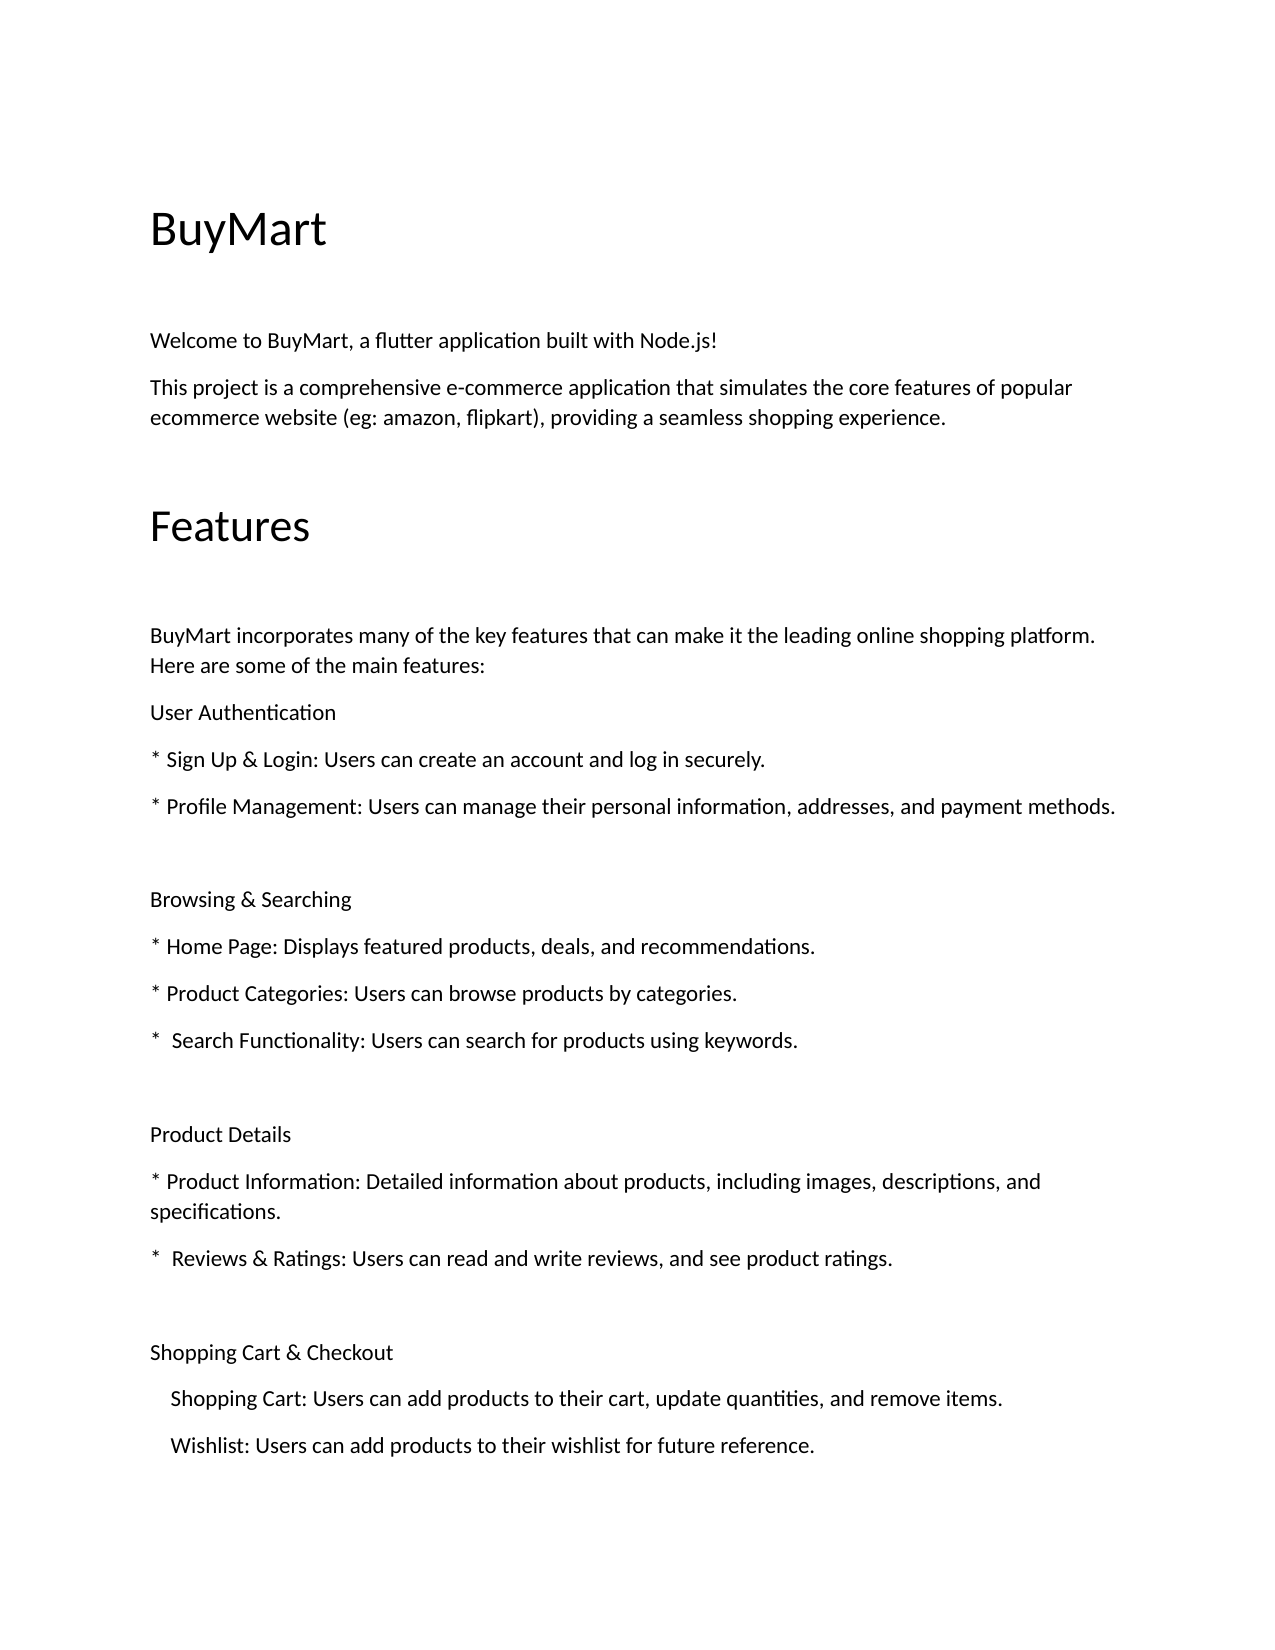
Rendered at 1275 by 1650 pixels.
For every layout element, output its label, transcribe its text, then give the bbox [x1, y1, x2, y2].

text * Product Categories: Users can browse products by categories. [150, 979, 1125, 1007]
text * Profile Management: Users can manage their personal information, addresses, and payment methods. [150, 792, 1125, 820]
text Product Details [150, 1120, 1125, 1148]
text Shopping Cart: Users can add products to their cart, update quantities, and remove items. [150, 1384, 1125, 1412]
text This project is a comprehensive e-commerce application that simulates the core features of popular ecommerce website (eg: amazon, flipkart), providing a seamless shopping experience. [150, 373, 1125, 431]
text Shopping Cart & Checkout [150, 1338, 1125, 1366]
text Browsing & Searching [150, 886, 1125, 913]
text Features [150, 497, 1125, 553]
text Wishlist: Users can add products to their wishlist for future reference. [150, 1431, 1125, 1459]
text Welcome to BuyMart, a flutter application built with Node.js! [150, 326, 1125, 354]
text BuyMart incorporates many of the key features that can make it the leading online shopping platform. Here are some of the main features: [150, 621, 1125, 679]
text * Home Page: Displays featured products, deals, and recommendations. [150, 932, 1125, 960]
text * Reviews & Ratings: Users can read and write reviews, and see product ratings. [150, 1244, 1125, 1272]
text * Search Functionality: Users can search for products using keywords. [150, 1026, 1125, 1054]
text BuyMart [150, 197, 1125, 258]
text User Authentication [150, 698, 1125, 726]
text * Product Information: Detailed information about products, including images, descriptions, and specifications. [150, 1167, 1125, 1225]
text * Sign Up & Login: Users can create an account and log in securely. [150, 745, 1125, 773]
